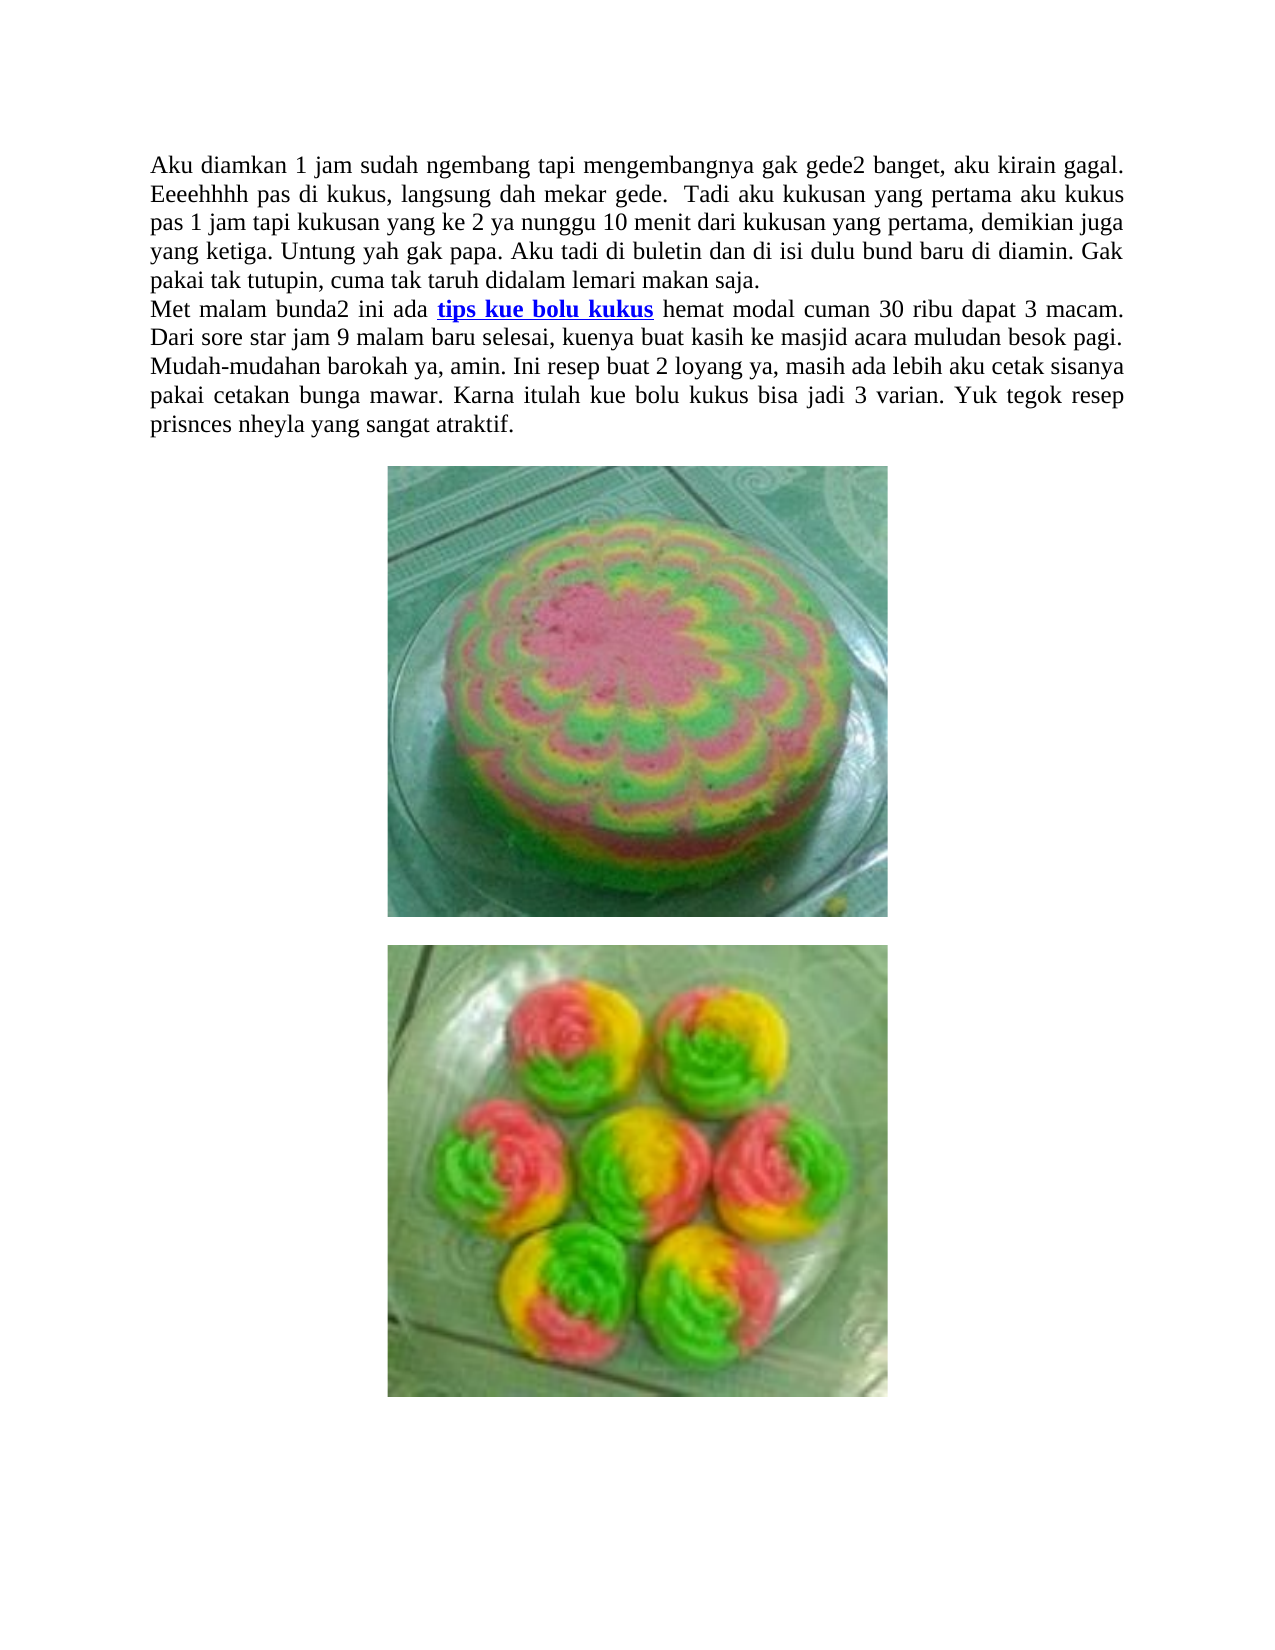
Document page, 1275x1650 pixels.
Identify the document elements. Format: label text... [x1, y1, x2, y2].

text Aku diamkan 1 jam sudah ngembang tapi mengembangnya gak gede2 banget, aku kirain gagal. Eeeehhhh pas di kukus, langsung dah mekar gede. Tadi aku kukusan yang pertama aku kukus pas 1 jam tapi kukusan yang ke 2 ya nunggu 10 menit dari kukusan yang pertama, demikian juga yang ketiga. Untung yah gak papa. Aku tadi di buletin dan di isi dulu bund baru di diamin. Gak pakai tak tutupin, cuma tak taruh didalam lemari makan saja. [150, 150, 1125, 294]
picture [387, 466, 888, 917]
text Met malam bunda2 ini ada tips kue bolu kukus hemat modal cuman 30 ribu dapat 3 macam. Dari sore star jam 9 malam baru selesai, kuenya buat kasih ke masjid acara muludan besok pagi. Mudah-mudahan barokah ya, amin. Ini resep buat 2 loyang ya, masih ada lebih aku cetak sisanya pakai cetakan bunga mawar. Karna itulah kue bolu kukus bisa jadi 3 varian. Yuk tegok resep prisnces nheyla yang sangat atraktif. [150, 294, 1125, 437]
picture [387, 945, 888, 1397]
